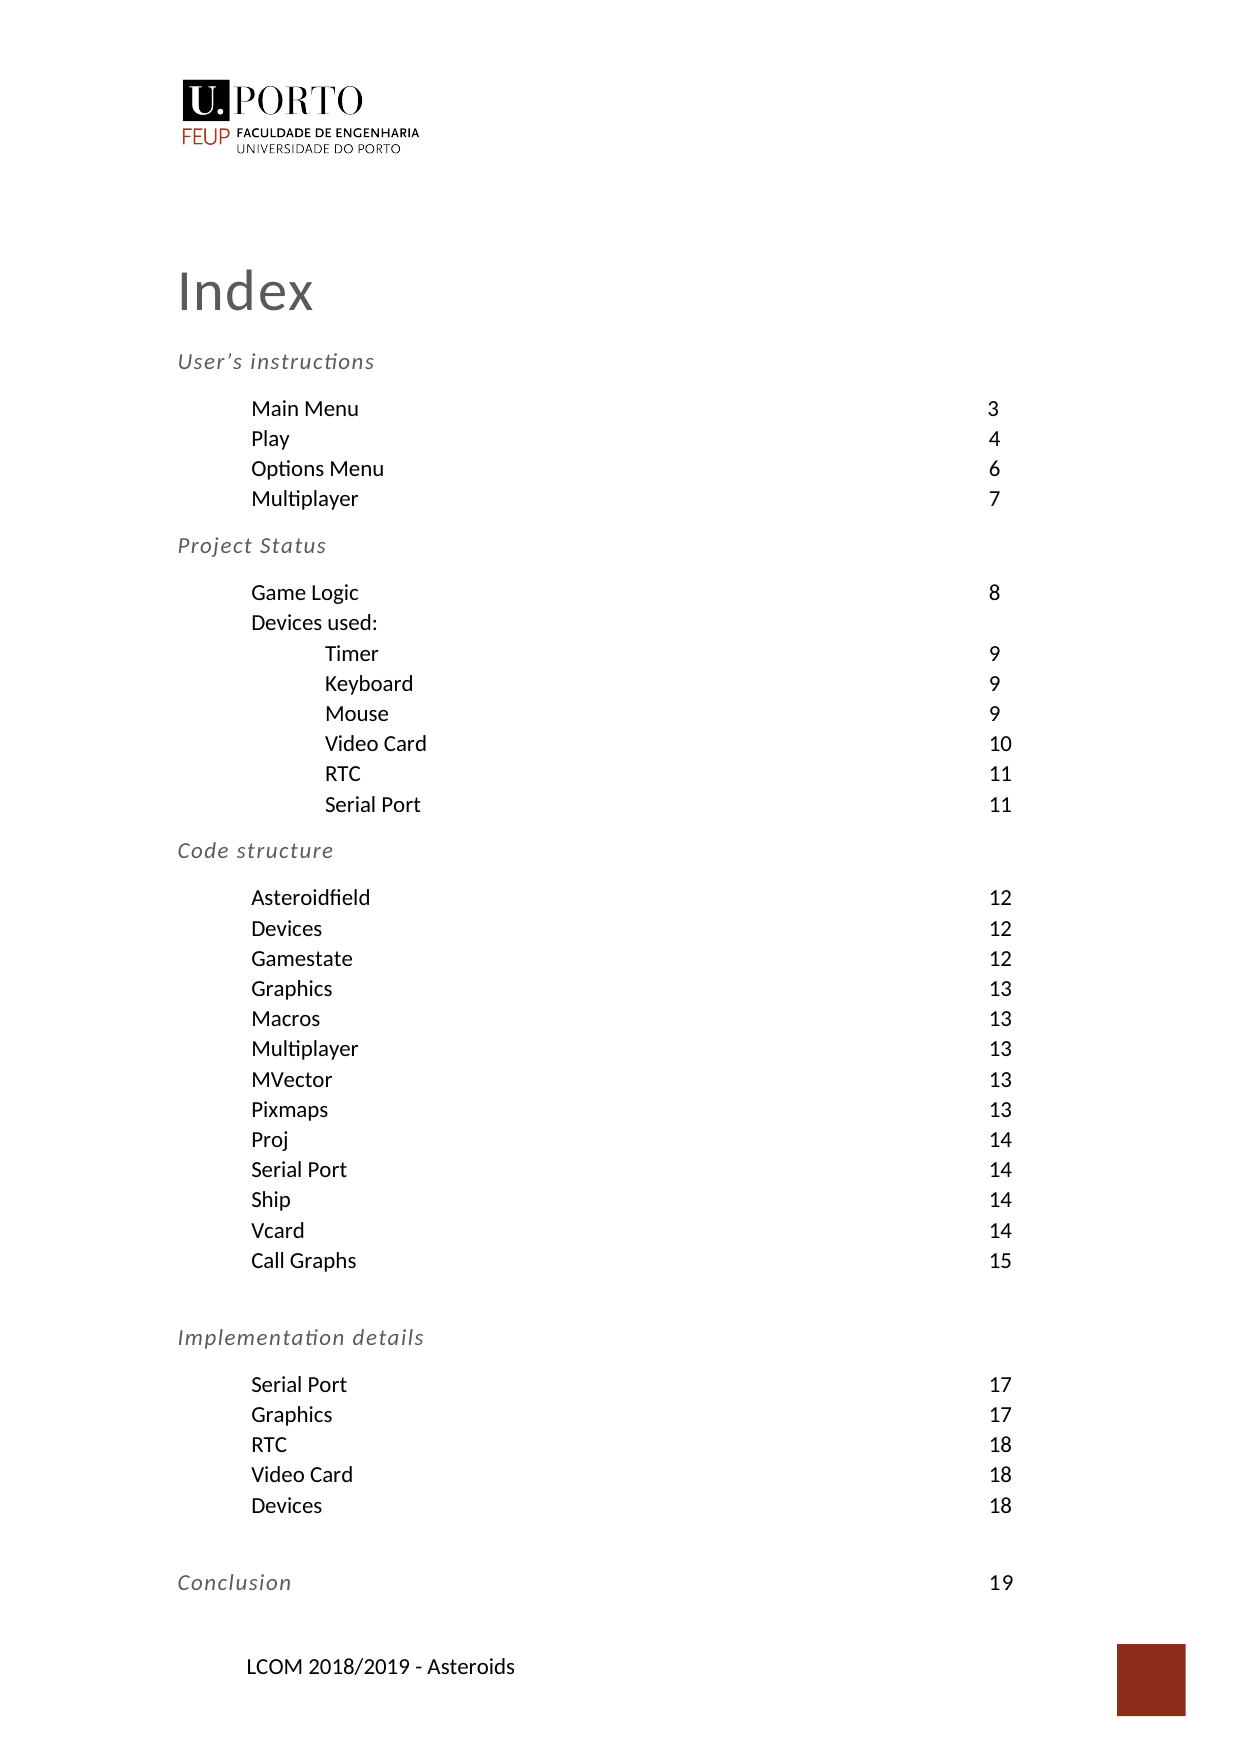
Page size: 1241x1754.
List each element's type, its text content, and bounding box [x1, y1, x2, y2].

text Asteroidfield 12 [177, 883, 1063, 911]
picture [177, 73, 425, 160]
text Game Logic 8 [177, 578, 1063, 606]
text Multiplayer 7 [177, 484, 1063, 512]
text Gamestate 12 [177, 944, 1063, 972]
text Call Graphs 15 [177, 1246, 1063, 1274]
text Play 4 [177, 424, 1063, 452]
text Vcard 14 [177, 1216, 1063, 1244]
text Macros 13 [177, 1004, 1063, 1032]
text Multiplayer 13 [177, 1034, 1063, 1062]
text Devices used: [177, 608, 1063, 636]
text Video Card 18 [177, 1461, 1063, 1488]
text RTC 11 [177, 759, 1063, 787]
text Timer 9 [177, 639, 1063, 667]
text Ship 14 [177, 1186, 1063, 1213]
subtitle Conclusion 19 [177, 1568, 1063, 1596]
text Graphics 13 [177, 974, 1063, 1002]
text Main Menu 3 [177, 394, 1063, 422]
text Graphics 17 [177, 1400, 1063, 1428]
text RTC 18 [177, 1430, 1063, 1458]
text Pixmaps 13 [177, 1095, 1063, 1123]
text Mouse 9 [177, 699, 1063, 727]
text Video Card 10 [177, 729, 1063, 757]
text Serial Port 14 [177, 1155, 1063, 1183]
subtitle Index [177, 253, 1063, 325]
text Options Menu 6 [177, 454, 1063, 482]
subtitle Code structure [177, 837, 1063, 864]
text Serial Port 11 [177, 790, 1063, 818]
subtitle Implementation details [177, 1323, 1063, 1351]
text Proj 14 [177, 1125, 1063, 1153]
subtitle Project Status [177, 531, 1063, 559]
subtitle User’s instructions [177, 347, 1063, 375]
text Keyboard 9 [177, 669, 1063, 697]
text MVector 13 [177, 1065, 1063, 1093]
text Devices 12 [177, 914, 1063, 942]
text Devices 18 [177, 1491, 1063, 1519]
text Serial Port 17 [177, 1370, 1063, 1398]
